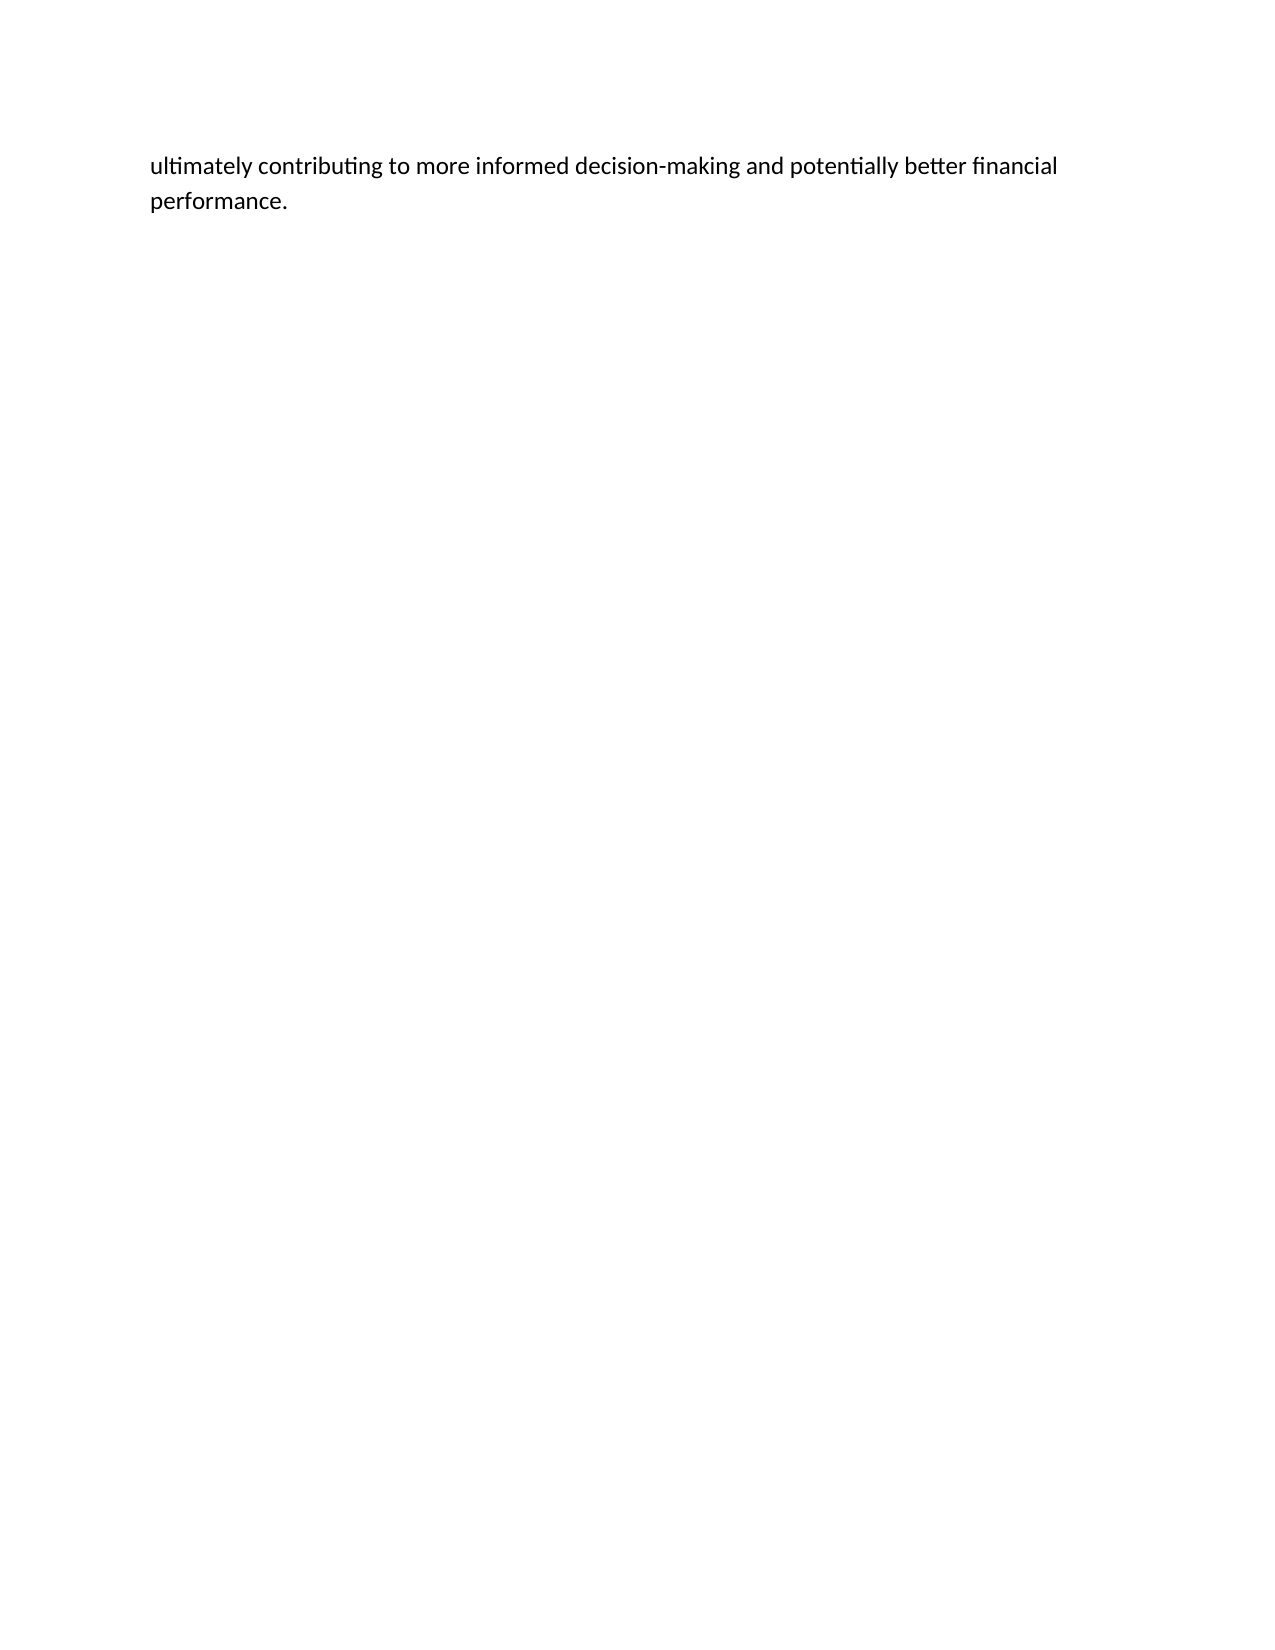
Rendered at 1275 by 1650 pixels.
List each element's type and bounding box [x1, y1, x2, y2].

text [150, 150, 1125, 216]
